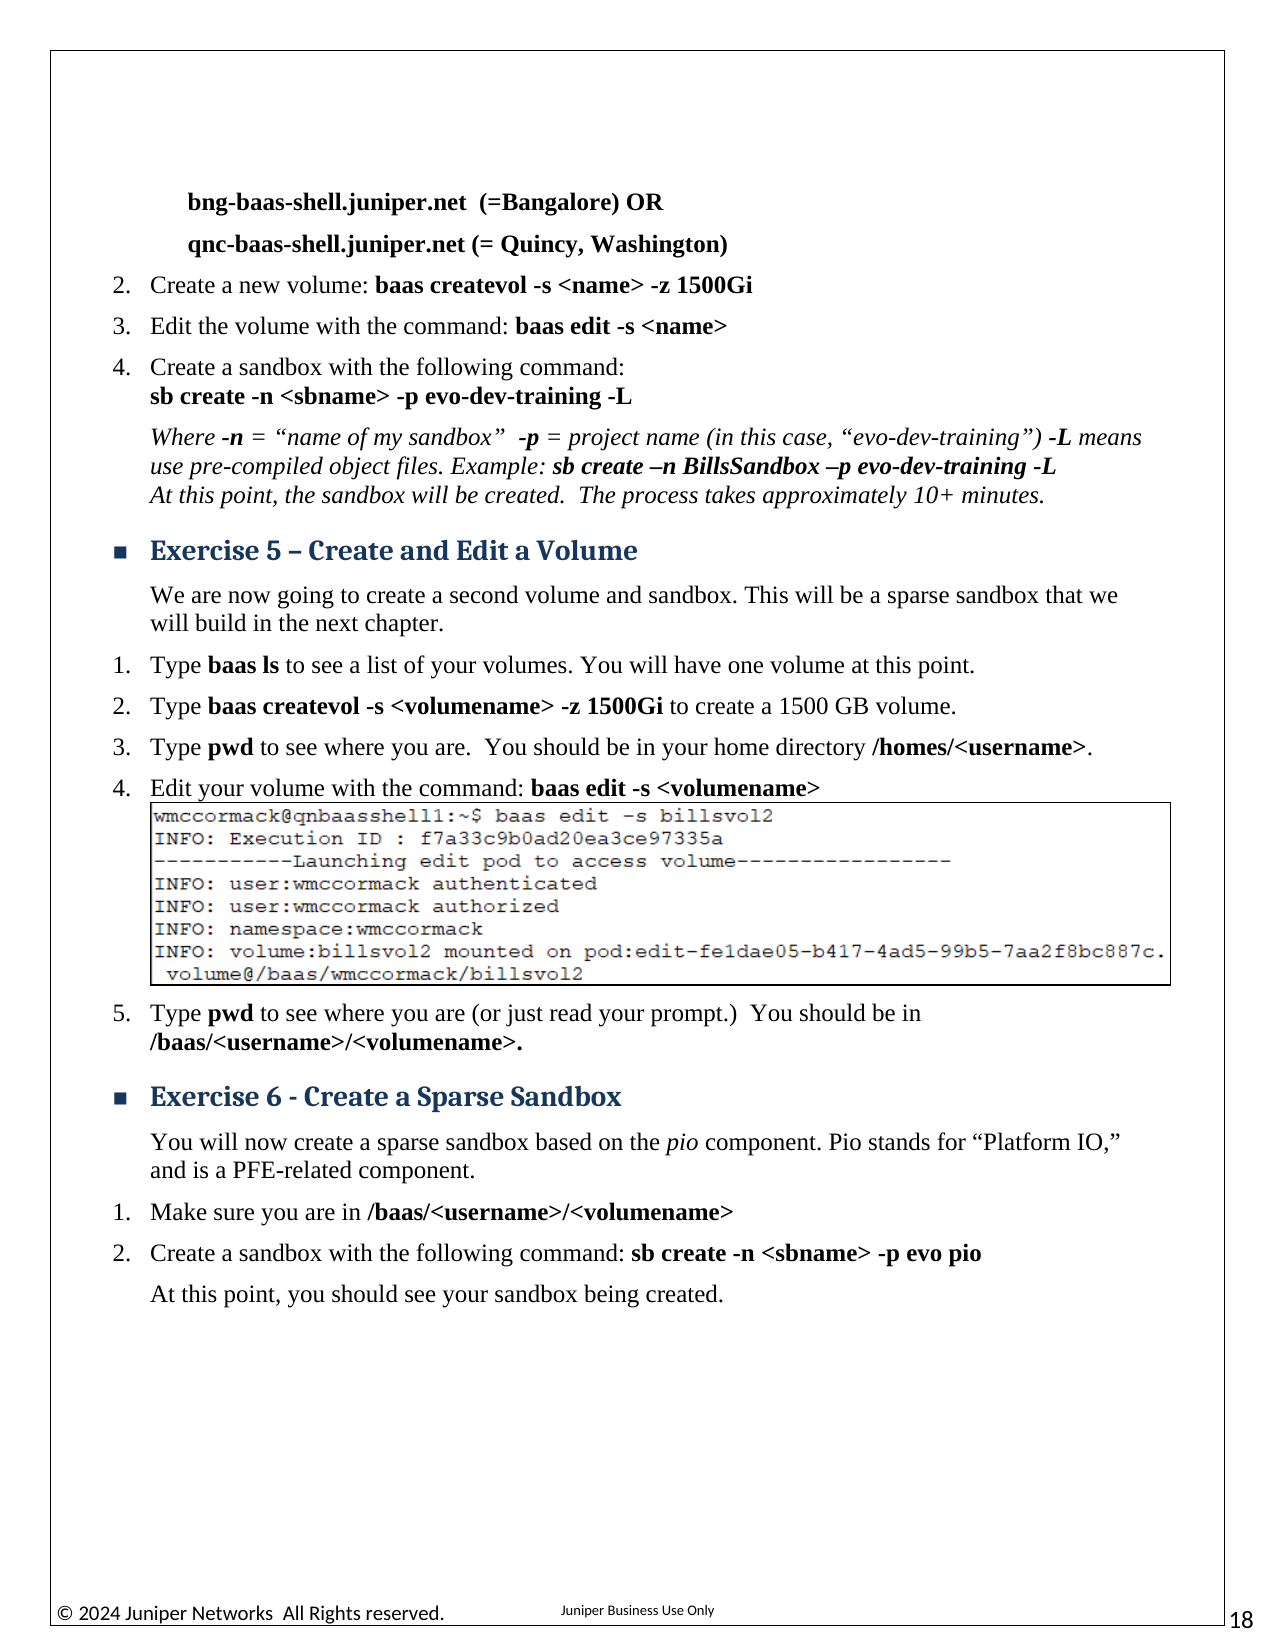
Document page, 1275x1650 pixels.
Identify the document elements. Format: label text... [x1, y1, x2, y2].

text Exercise 6 - Create a Sparse Sandbox [112, 1081, 1153, 1114]
text Exercise 5 – Create and Edit a Volume [112, 534, 1153, 567]
list Type baas ls to see a list of your volumes. You will have one volume at this point. [112, 650, 1153, 678]
list Make sure you are in /baas/<username>/<volumename> [112, 1197, 1153, 1225]
text Where -n = “name of my sandbox” -p = project name (in this case, “evo-dev-training”) -L means use pre-compiled object files. Example: sb create –n BillsSandbox –p evo-dev-training -L At this point, the sandbox will be created. The process takes approximately 10+ minutes. [150, 422, 1153, 509]
list Type pwd to see where you are. You should be in your home directory /homes/<username>. [112, 732, 1153, 761]
text bng-baas-shell.juniper.net (=Bangalore) OR [187, 187, 1153, 216]
text Create a new volume: baas createvol -s <name> -z 1500Gi [112, 270, 1153, 299]
text Type baas createvol -s <volumename> -z 1500Gi to create a 1500 GB volume. [112, 691, 1153, 720]
text Type pwd to see where you are (or just read your prompt.) You should be in /baas/<username>/<volumename>. [112, 998, 1153, 1056]
text At this point, you should see your sandbox being created. [150, 1279, 1153, 1308]
text qnc-baas-shell.juniper.net (= Quincy, Washington) [187, 229, 1153, 257]
text We are now going to create a second volume and sandbox. This will be a sparse sandbox that we will build in the next chapter. [150, 580, 1153, 637]
text You will now create a sparse sandbox based on the pio component. Pio stands for “Platform IO,” and is a PFE-related component. [150, 1127, 1153, 1184]
picture [151, 803, 1170, 984]
text Create a sandbox with the following command: sb create -n <sbname> -p evo pio [112, 1238, 1153, 1267]
text Edit the volume with the command: baas edit -s <name> [112, 311, 1153, 340]
text Create a sandbox with the following command: sb create -n <sbname> -p evo-dev-training -L [112, 352, 1153, 410]
